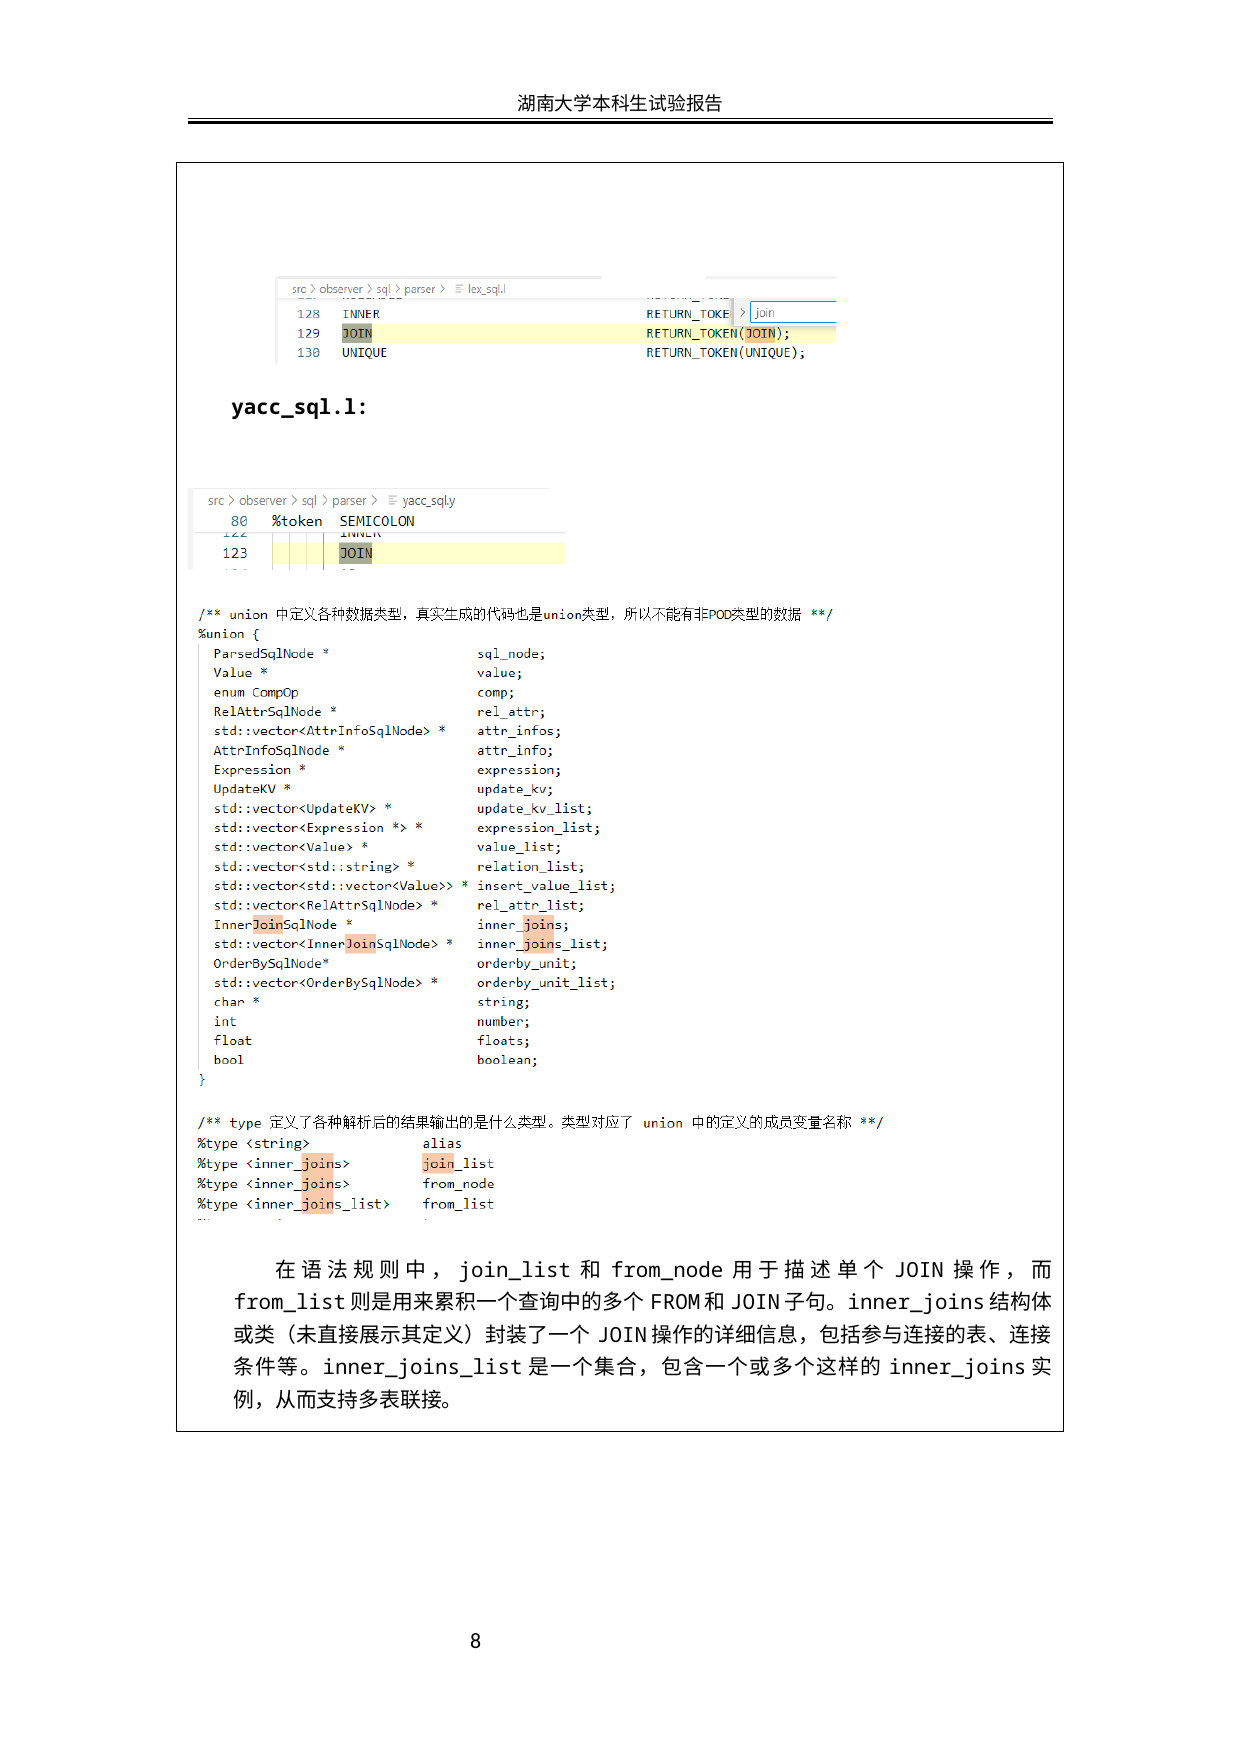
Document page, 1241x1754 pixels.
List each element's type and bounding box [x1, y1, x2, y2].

picture [187, 488, 566, 570]
picture [275, 276, 837, 365]
picture [187, 1105, 897, 1220]
table_cell [177, 163, 1063, 1431]
picture [187, 601, 842, 1086]
